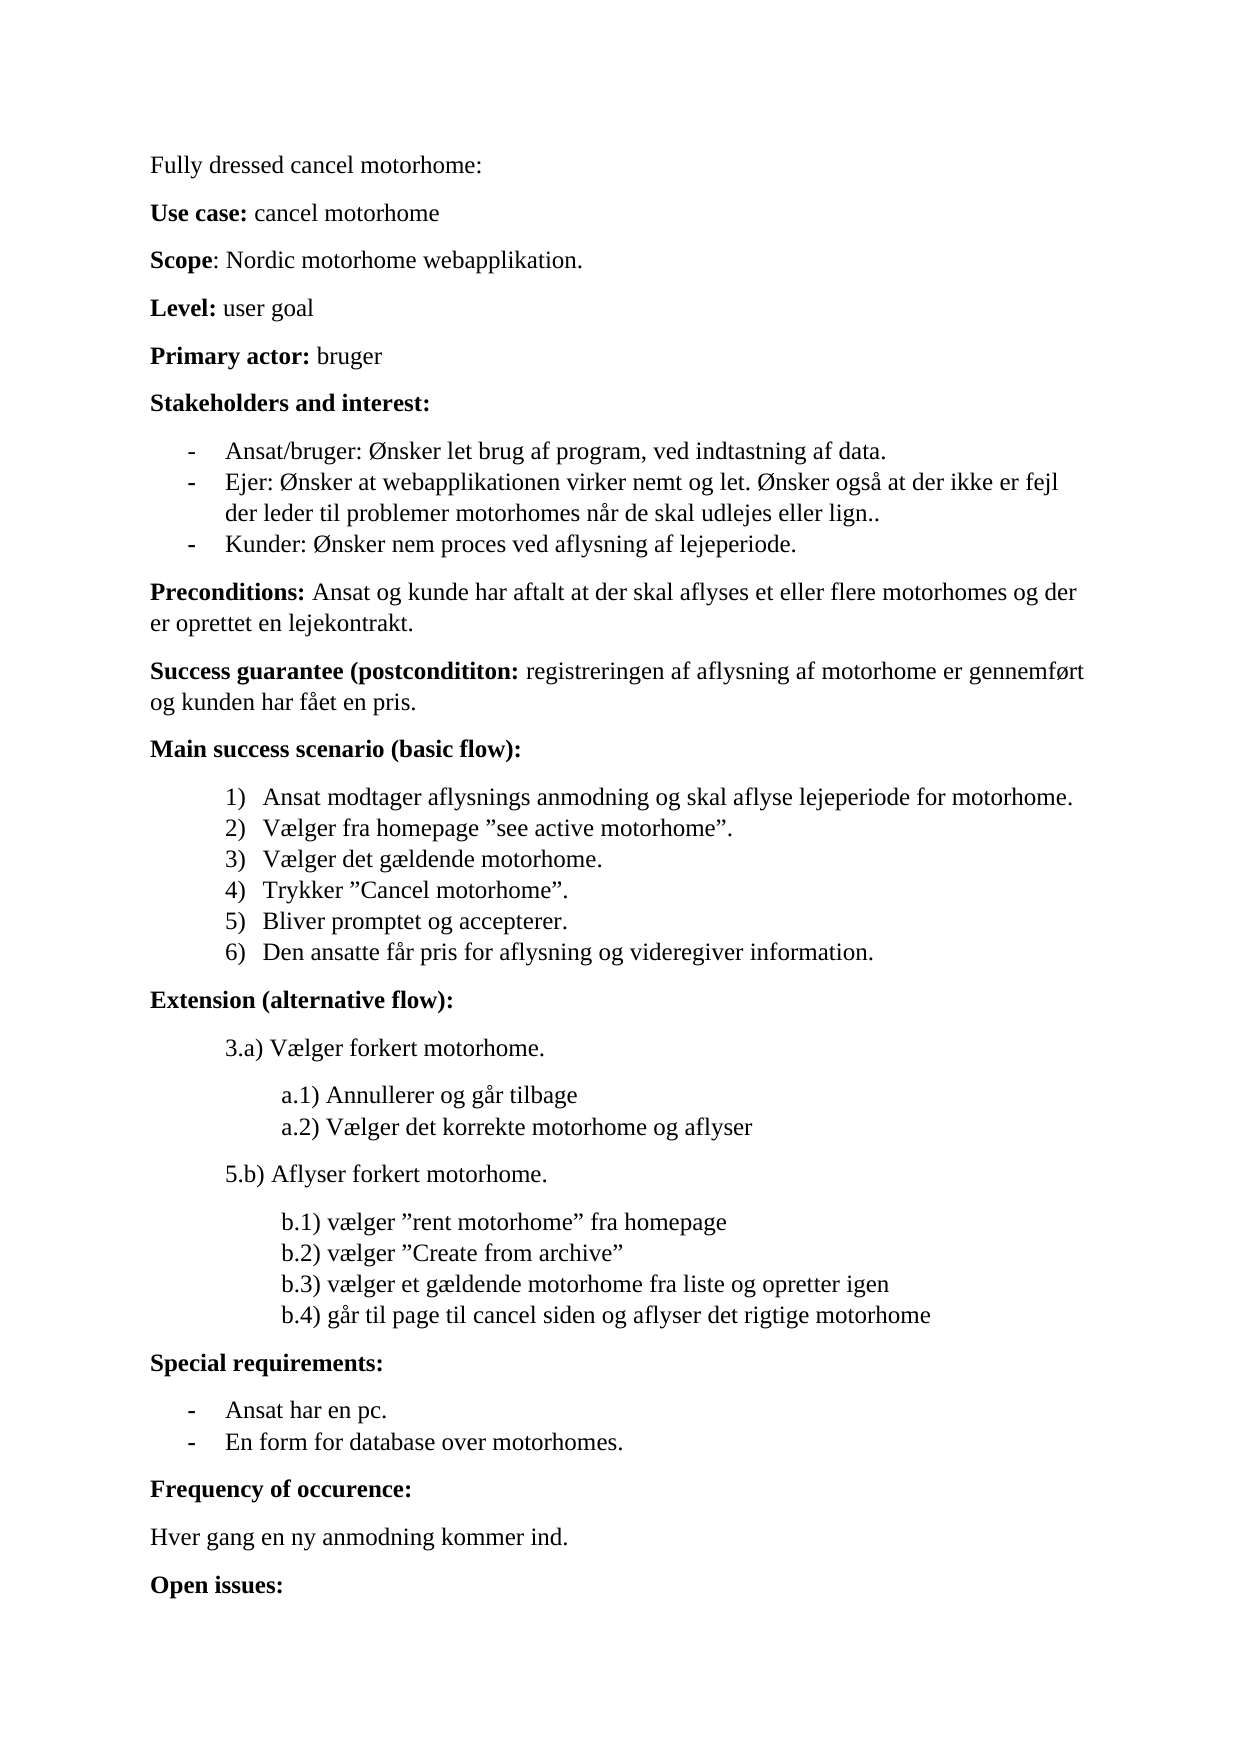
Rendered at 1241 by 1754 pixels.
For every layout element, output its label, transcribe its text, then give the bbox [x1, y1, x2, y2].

list Ansat har en pc. [187, 1396, 1090, 1424]
text Main success scenario (basic flow): [150, 734, 1090, 763]
list Trykker ”Cancel motorhome”. [225, 875, 1090, 904]
text Success guarantee (postcondititon: registreringen af aflysning af motorhome er gennemført og kunden har fået en pris. [150, 656, 1090, 716]
list Kunder: Ønsker nem proces ved aflysning af lejeperiode. [187, 529, 1090, 558]
text Open issues: [150, 1570, 1090, 1598]
list Den ansatte får pris for aflysning og videregiver information. [225, 937, 1090, 966]
text Extension (alternative flow): [150, 985, 1090, 1014]
list Ansat/bruger: Ønsker let brug af program, ved indtastning af data. [187, 436, 1090, 465]
text Scope: Nordic motorhome webapplikation. [150, 245, 1090, 274]
text Frequency of occurence: [150, 1474, 1090, 1503]
text Use case: cancel motorhome [150, 198, 1090, 226]
text Fully dressed cancel motorhome: [150, 150, 1090, 179]
list Ansat modtager aflysnings anmodning og skal aflyse lejeperiode for motorhome. [225, 782, 1090, 811]
list Vælger det gældende motorhome. [225, 844, 1090, 873]
text Stakeholders and interest: [150, 388, 1090, 417]
text Hver gang en ny anmodning kommer ind. [150, 1522, 1090, 1551]
list Ejer: Ønsker at webapplikationen virker nemt og let. Ønsker også at der ikke er fejl der leder til problemer motorhomes når de skal udlejes eller lign.. [187, 467, 1090, 527]
text a.1) Annullerer og går tilbage a.2) Vælger det korrekte motorhome og aflyser [262, 1081, 1090, 1140]
text 5.b) Aflyser forkert motorhome. [150, 1159, 1090, 1188]
text Primary actor: bruger [150, 341, 1090, 369]
list En form for database over motorhomes. [187, 1427, 1090, 1455]
text Special requirements: [150, 1348, 1090, 1377]
list Bliver promptet og accepterer. [225, 906, 1090, 935]
text Preconditions: Ansat og kunde har aftalt at der skal aflyses et eller flere motorhomes og der er oprettet en lejekontrakt. [150, 577, 1090, 637]
text Level: user goal [150, 293, 1090, 322]
text 3.a) Vælger forkert motorhome. [225, 1033, 1090, 1062]
text b.1) vælger ”rent motorhome” fra homepage b.2) vælger ”Create from archive” b.3) vælger et gældende motorhome fra liste og opretter igen b.4) går til page til cancel siden og aflyser det rigtige motorhome [225, 1207, 1090, 1329]
list Vælger fra homepage ”see active motorhome”. [225, 813, 1090, 842]
